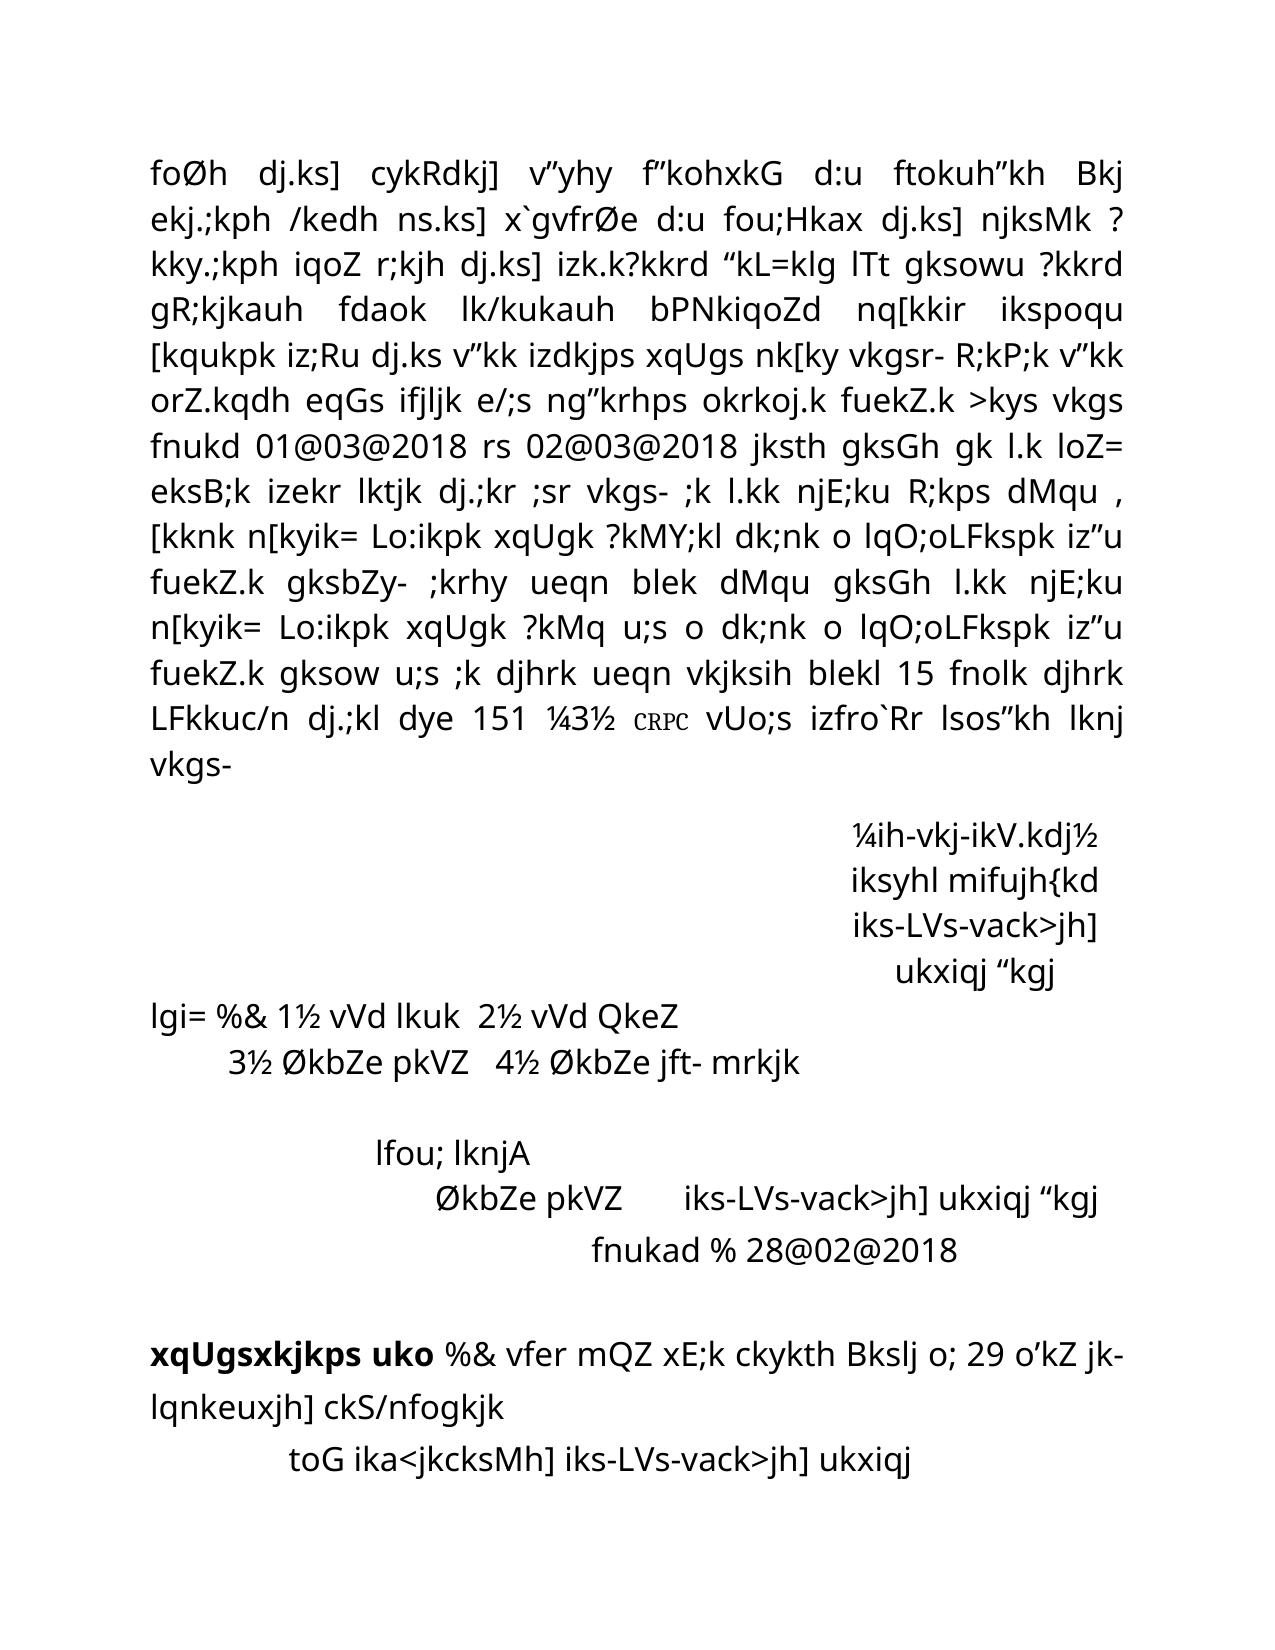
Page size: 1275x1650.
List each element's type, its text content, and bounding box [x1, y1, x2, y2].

text toG ika<jkcksMh] iks-LVs-vack>jh] ukxiqj [150, 1436, 1125, 1481]
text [150, 150, 1125, 786]
text ØkbZe pkVZ iks-LVs-vack>jh] ukxiqj “kgj [150, 1175, 1125, 1220]
text fnukad % 28@02@2018 [150, 1227, 1125, 1272]
text xqUgsxkjkps uko %& vfer mQZ xE;k ckykth Bkslj o; 29 o’kZ jk- lqnkeuxjh] ckS/nfogkjk [150, 1331, 1125, 1429]
text lgi= %& 1½ vVd lkuk 2½ vVd QkeZ [150, 993, 1125, 1038]
text lfou; lknjA [150, 1129, 1125, 1175]
text iksyhl mifujh{kd [825, 857, 1125, 902]
text 3½ ØkbZe pkVZ 4½ ØkbZe jft- mrkjk [150, 1038, 1125, 1084]
text ¼ih-vkj-ikV.kdj½ [825, 811, 1125, 857]
text iks-LVs-vack>jh] ukxiqj “kgj [825, 902, 1125, 993]
